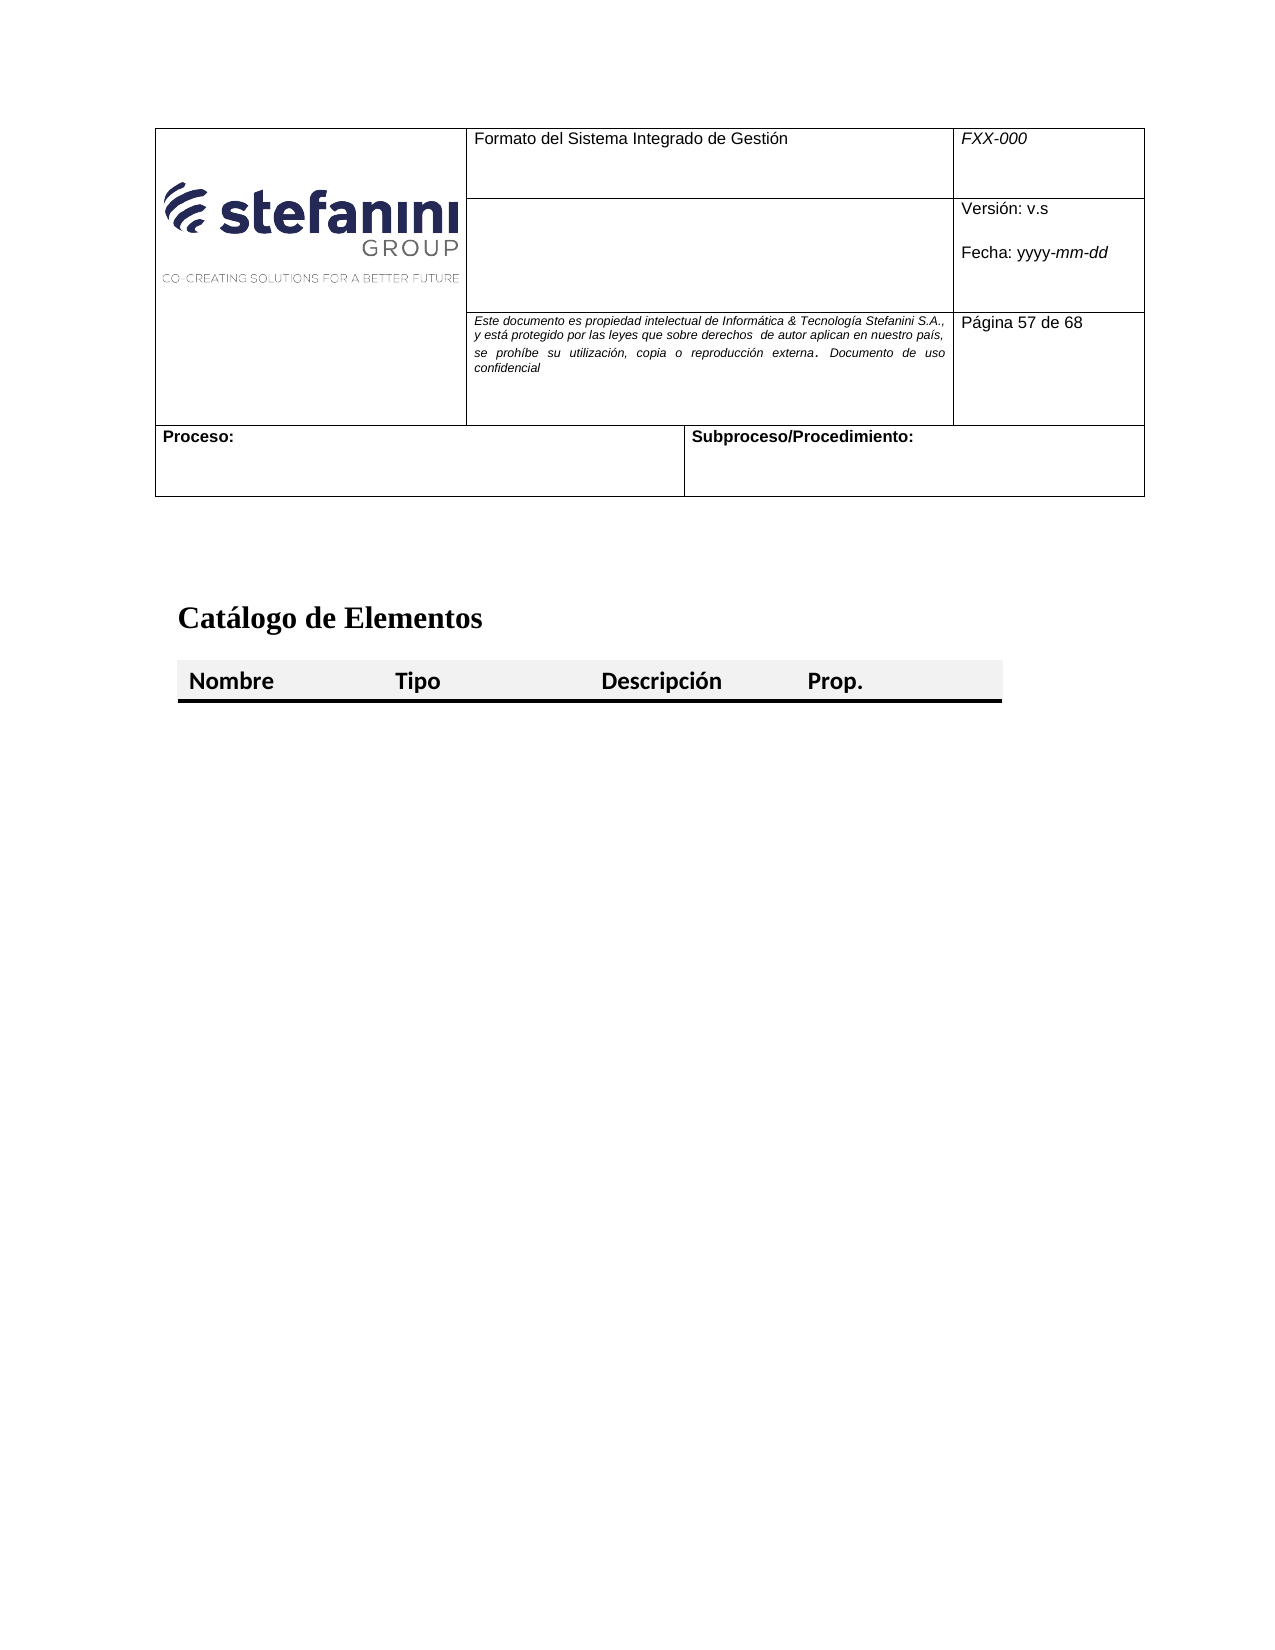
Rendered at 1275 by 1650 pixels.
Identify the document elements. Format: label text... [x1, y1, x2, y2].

subtitle Catálogo de Elementos [177, 599, 1098, 635]
table_header Tipo [384, 661, 590, 699]
table_header Descripción [591, 661, 796, 699]
table_header Nombre [178, 661, 383, 699]
table_header Prop. [797, 661, 1002, 699]
picture [162, 182, 460, 286]
